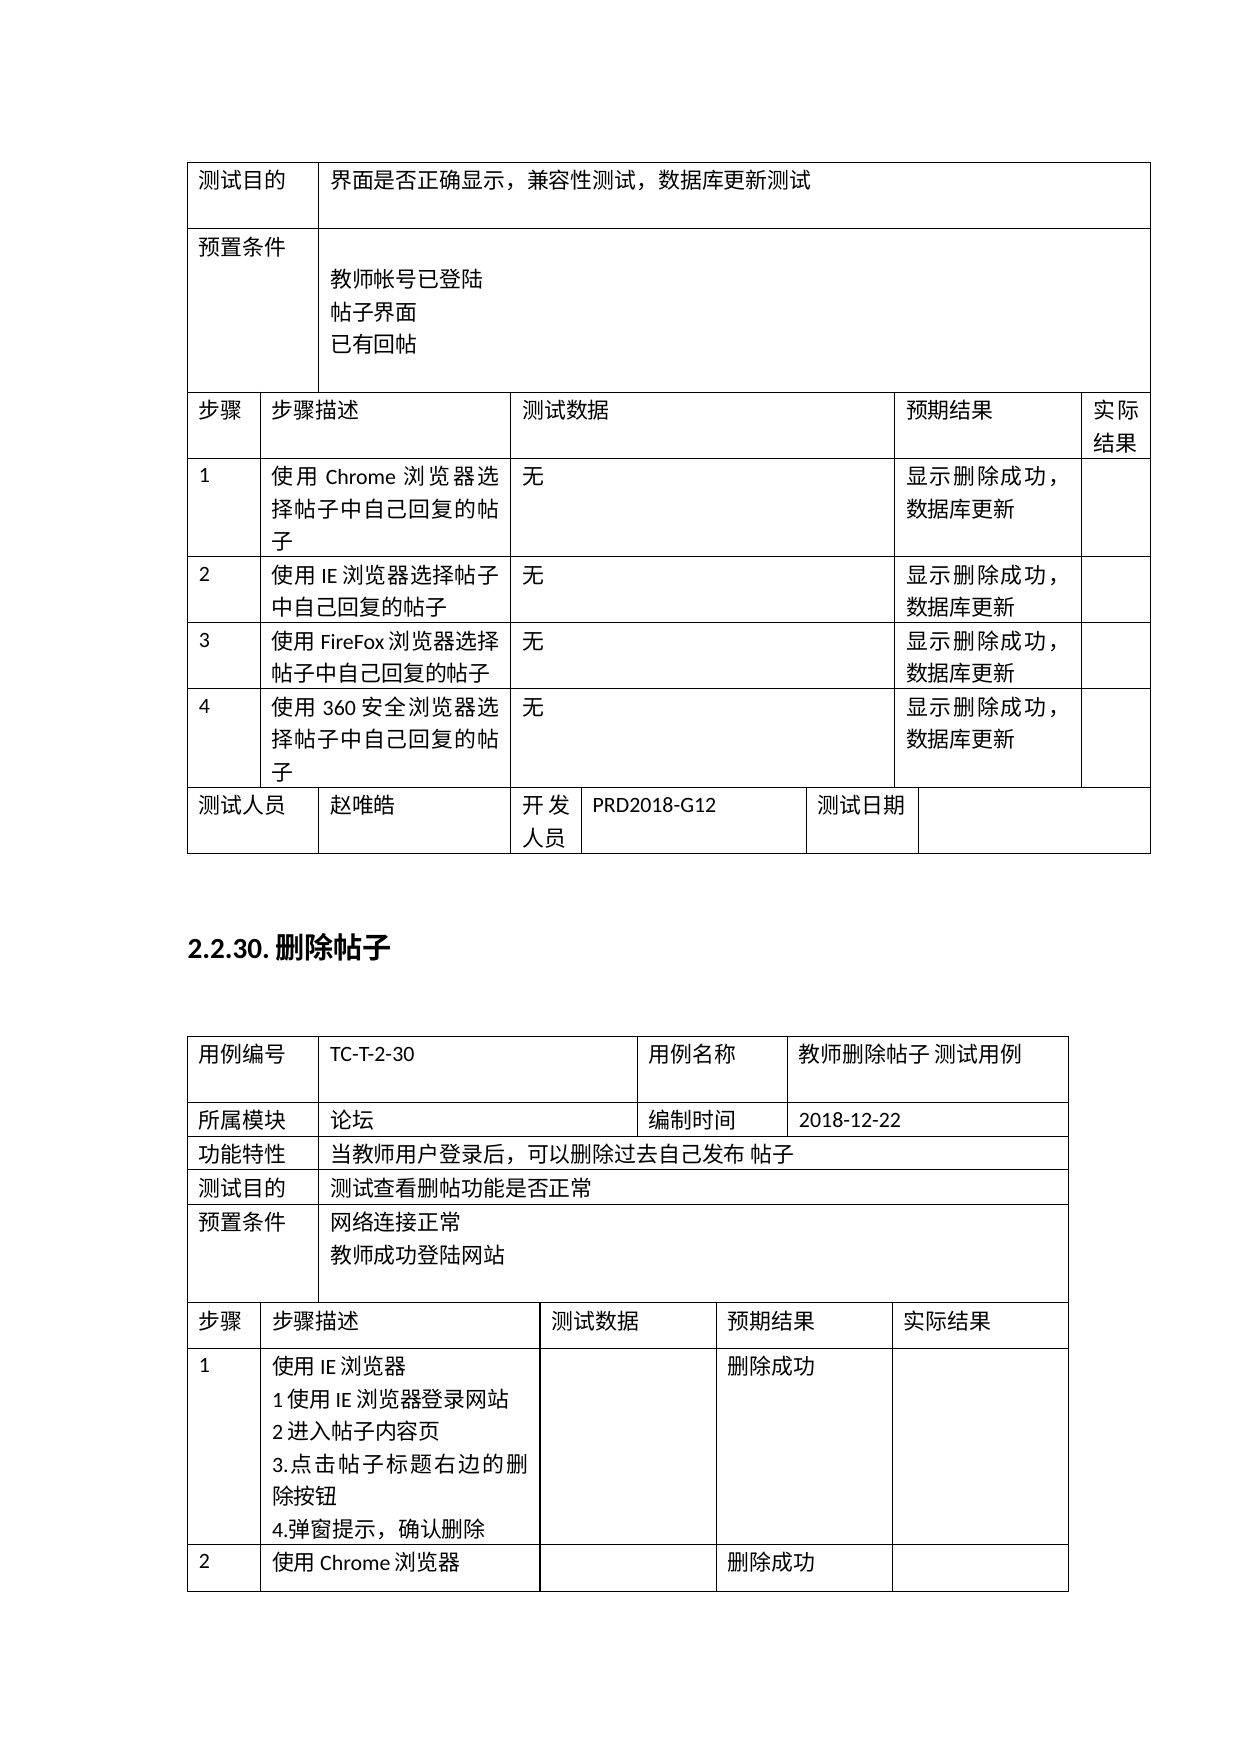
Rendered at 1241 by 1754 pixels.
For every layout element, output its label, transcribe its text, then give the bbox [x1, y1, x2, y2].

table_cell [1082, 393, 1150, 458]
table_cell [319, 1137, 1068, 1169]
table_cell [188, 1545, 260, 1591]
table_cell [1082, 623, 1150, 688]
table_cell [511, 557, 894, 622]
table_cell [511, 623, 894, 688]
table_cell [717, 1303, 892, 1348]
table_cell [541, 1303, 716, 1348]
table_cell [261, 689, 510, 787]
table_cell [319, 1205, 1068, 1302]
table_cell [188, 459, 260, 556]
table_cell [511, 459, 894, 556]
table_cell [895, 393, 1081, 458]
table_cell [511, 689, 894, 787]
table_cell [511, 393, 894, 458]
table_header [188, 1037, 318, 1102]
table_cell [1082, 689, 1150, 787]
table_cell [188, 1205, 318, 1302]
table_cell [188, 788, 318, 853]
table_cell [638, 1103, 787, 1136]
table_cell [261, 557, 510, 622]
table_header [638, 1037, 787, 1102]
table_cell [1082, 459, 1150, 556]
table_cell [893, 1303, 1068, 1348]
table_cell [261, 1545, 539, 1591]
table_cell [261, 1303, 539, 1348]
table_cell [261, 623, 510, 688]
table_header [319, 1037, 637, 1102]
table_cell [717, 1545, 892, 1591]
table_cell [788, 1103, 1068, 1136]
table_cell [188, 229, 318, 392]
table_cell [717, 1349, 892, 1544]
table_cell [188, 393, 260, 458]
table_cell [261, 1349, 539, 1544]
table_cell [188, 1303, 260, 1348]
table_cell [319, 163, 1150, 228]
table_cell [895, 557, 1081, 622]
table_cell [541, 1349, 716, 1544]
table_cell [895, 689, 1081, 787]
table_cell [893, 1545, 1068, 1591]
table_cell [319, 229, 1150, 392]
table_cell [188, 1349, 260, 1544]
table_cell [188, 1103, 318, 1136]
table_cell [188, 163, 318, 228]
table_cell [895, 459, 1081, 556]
subtitle 删除帖子 [187, 913, 1053, 978]
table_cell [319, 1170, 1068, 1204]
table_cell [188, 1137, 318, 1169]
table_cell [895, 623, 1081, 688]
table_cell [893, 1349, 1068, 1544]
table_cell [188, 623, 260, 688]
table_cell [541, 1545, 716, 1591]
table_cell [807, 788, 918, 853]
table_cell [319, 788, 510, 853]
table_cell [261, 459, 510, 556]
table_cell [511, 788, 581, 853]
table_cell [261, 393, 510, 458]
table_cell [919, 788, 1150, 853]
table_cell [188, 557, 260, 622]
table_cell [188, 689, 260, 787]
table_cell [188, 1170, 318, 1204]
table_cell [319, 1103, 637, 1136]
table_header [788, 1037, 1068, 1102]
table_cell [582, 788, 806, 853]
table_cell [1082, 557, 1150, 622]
